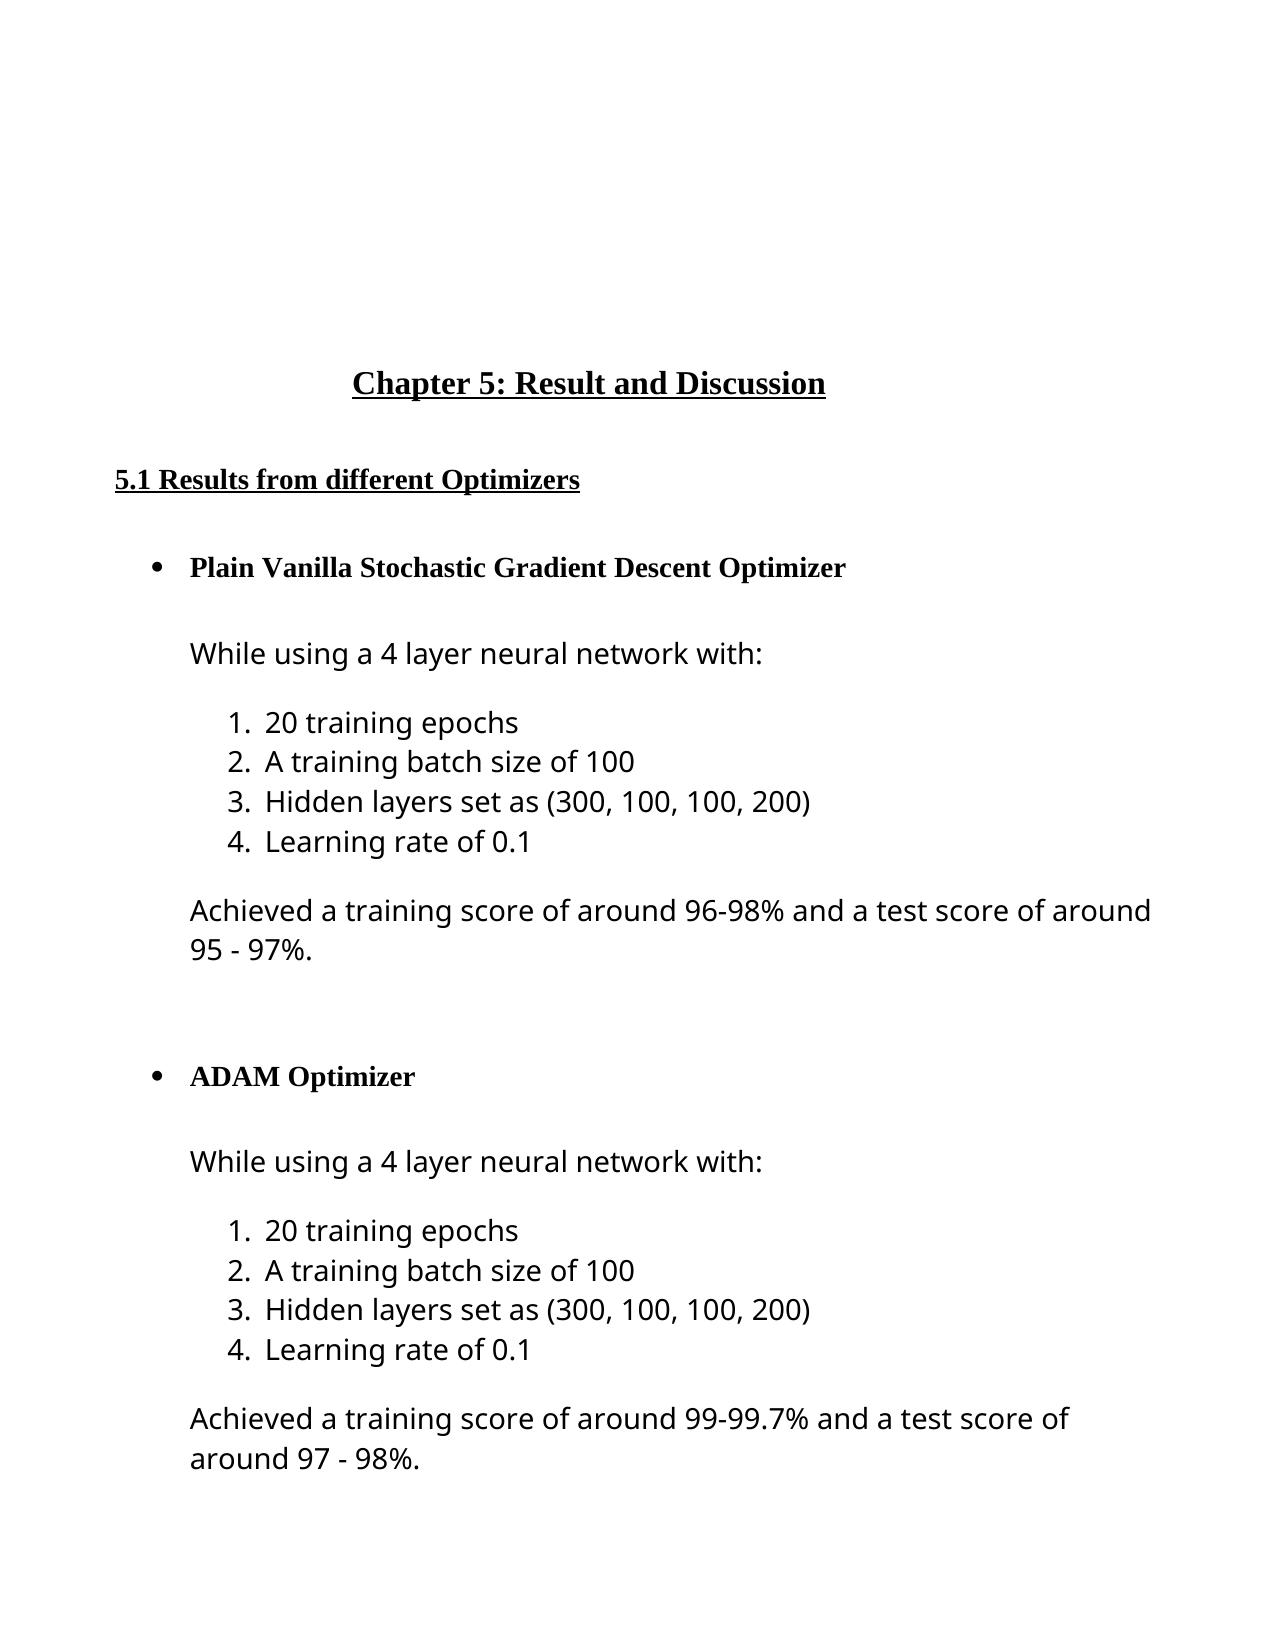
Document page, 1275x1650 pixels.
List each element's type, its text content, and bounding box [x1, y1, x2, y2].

text While using a 4 layer neural network with: [189, 633, 1167, 673]
subtitle 5.1 Results from different Optimizers [114, 462, 1063, 496]
subtitle Plain Vanilla Stochastic Gradient Descent Optimizer [152, 550, 1063, 584]
list Learning rate of 0.1 [227, 821, 1167, 861]
subtitle ADAM Optimizer [152, 1059, 1063, 1092]
text Achieved a training score of around 96-98% and a test score of around 95 - 97%. [189, 890, 1167, 969]
list Learning rate of 0.1 [227, 1329, 1167, 1369]
subtitle Chapter 5: Result and Discussion [114, 363, 1063, 402]
list A training batch size of 100 [227, 1250, 1167, 1290]
list Hidden layers set as (300, 100, 100, 200) [227, 1290, 1167, 1329]
text While using a 4 layer neural network with: [189, 1141, 1167, 1181]
list Hidden layers set as (300, 100, 100, 200) [227, 781, 1167, 821]
text Achieved a training score of around 99-99.7% and a test score of around 97 - 98%. [189, 1398, 1167, 1478]
list A training batch size of 100 [227, 742, 1167, 781]
list 20 training epochs [227, 702, 1167, 742]
list 20 training epochs [227, 1210, 1167, 1250]
